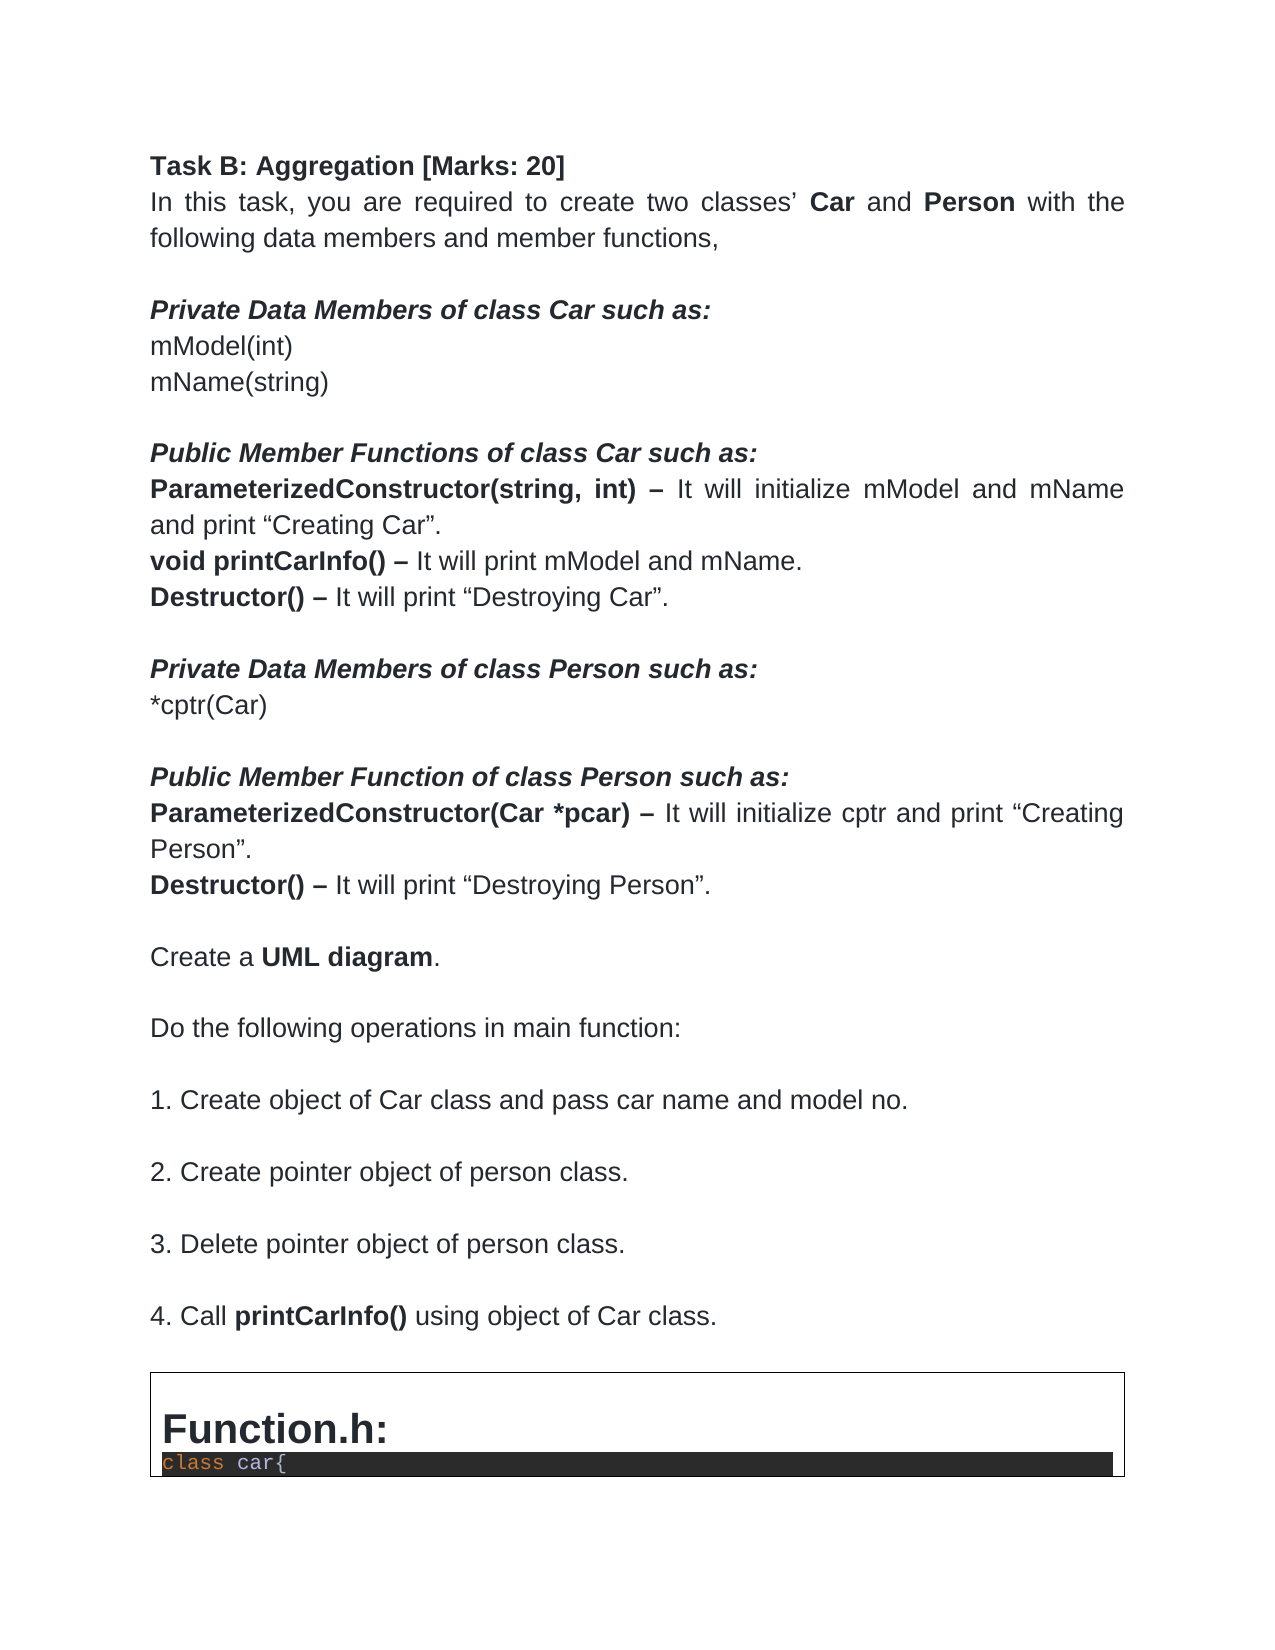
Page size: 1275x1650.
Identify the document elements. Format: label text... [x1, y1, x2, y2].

text 4. Call printCarInfo() using object of Car class. [150, 1300, 1125, 1331]
text *cptr(Car) [150, 689, 1125, 720]
text ParameterizedConstructor(Car *pcar) – It will initialize cptr and print “Creating Person”. [150, 797, 1125, 864]
text Do the following operations in main function: [150, 1012, 1125, 1044]
text 1. Create object of Car class and pass car name and model no. [150, 1084, 1125, 1116]
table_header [151, 1373, 1124, 1476]
text Private Data Members of class Person such as: [150, 653, 1125, 684]
text Private Data Members of class Car such as: [150, 294, 1125, 325]
text 3. Delete pointer object of person class. [150, 1228, 1125, 1259]
text Public Member Function of class Person such as: [150, 761, 1125, 792]
text Public Member Functions of class Car such as: [150, 437, 1125, 469]
text ParameterizedConstructor(string, int) – It will initialize mModel and mName and print “Creating Car”. [150, 473, 1125, 541]
text 2. Create pointer object of person class. [150, 1156, 1125, 1187]
text Destructor() – It will print “Destroying Person”. [150, 869, 1125, 900]
text Create a UML diagram. [150, 941, 1125, 972]
text Task B: Aggregation [Marks: 20] [150, 150, 1125, 181]
text void printCarInfo() – It will print mModel and mName. [150, 545, 1125, 577]
text mModel(int) [150, 330, 1125, 361]
text Destructor() – It will print “Destroying Car”. [150, 581, 1125, 612]
text In this task, you are required to create two classes’ Car and Person with the following data members and member functions, [150, 186, 1125, 253]
text mName(string) [150, 366, 1125, 397]
